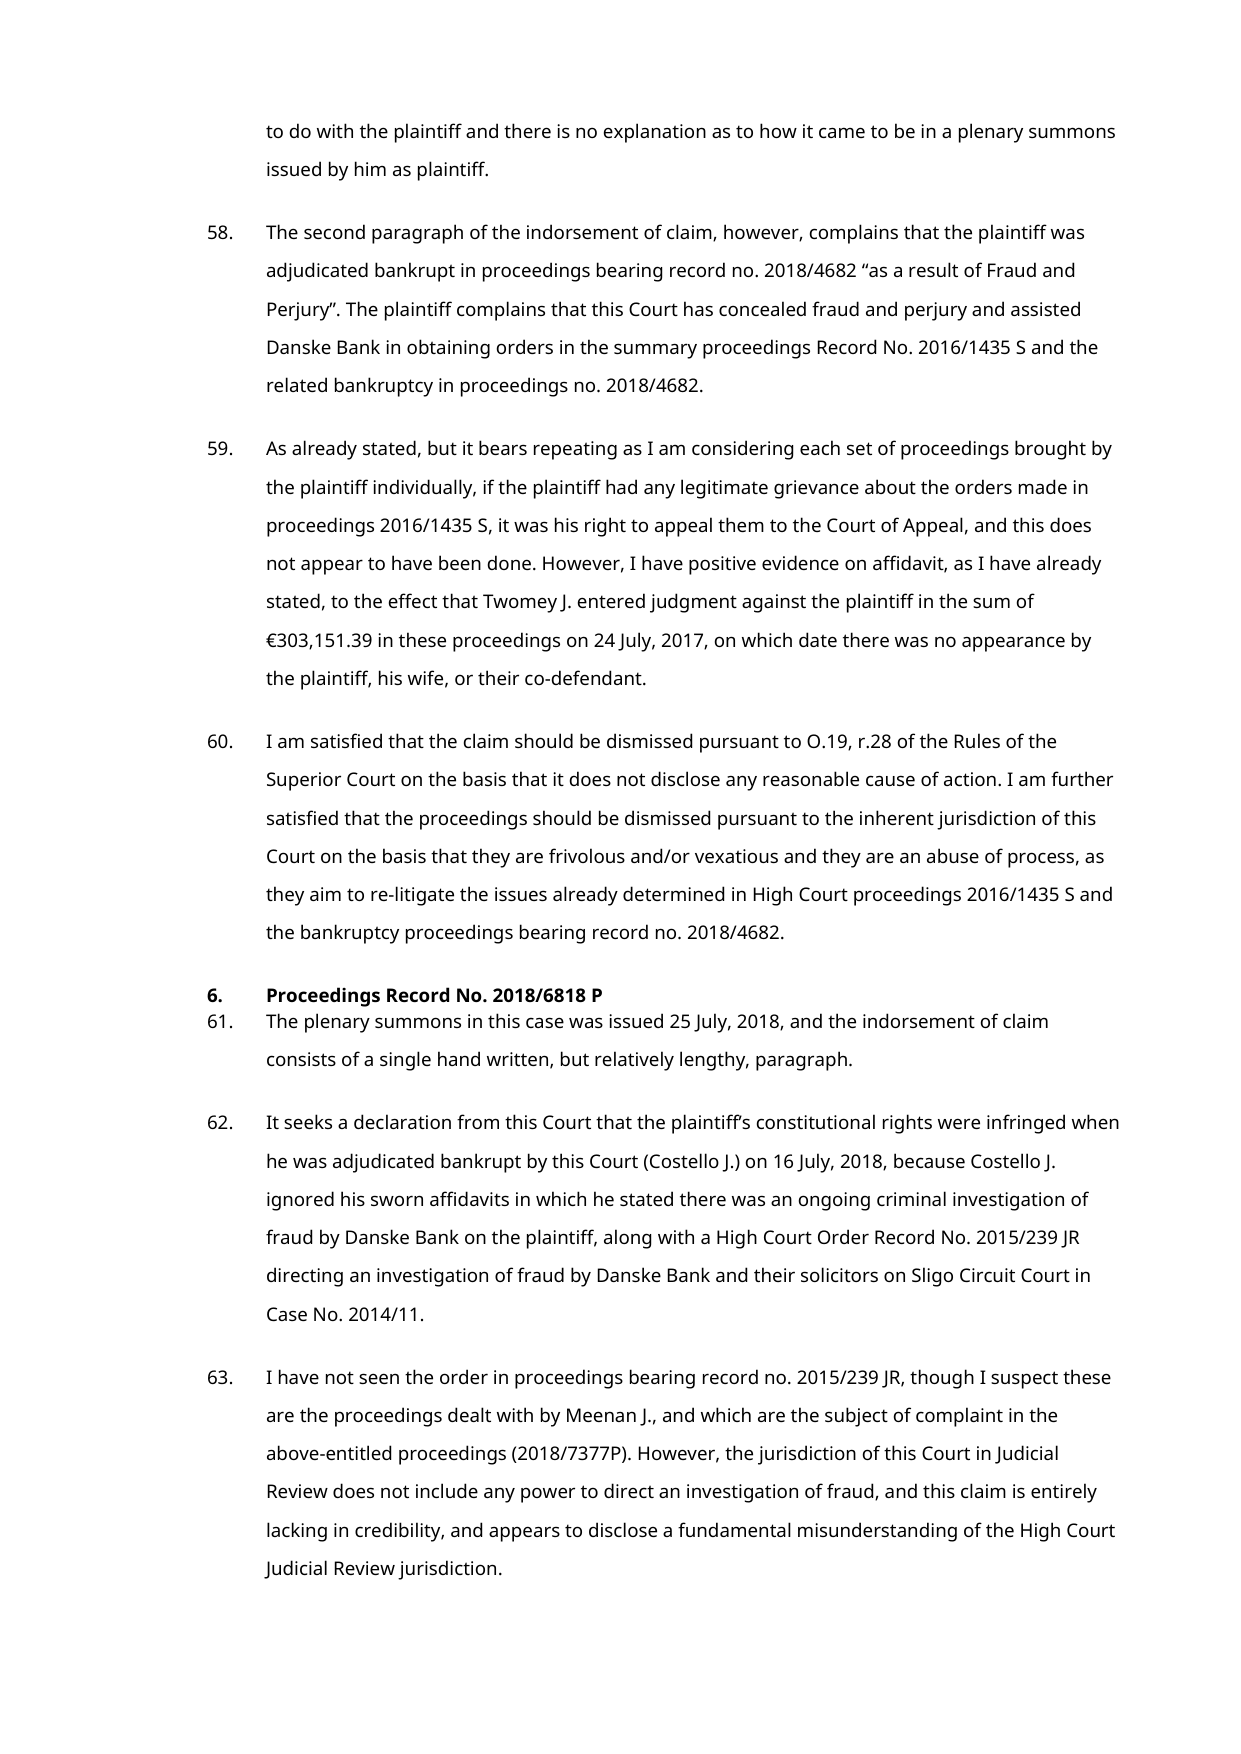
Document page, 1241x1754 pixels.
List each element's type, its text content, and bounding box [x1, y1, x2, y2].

subtitle 6. Proceedings Record No. 2018/6818 P [207, 983, 1122, 1008]
text 61. The plenary summons in this case was issued 25 July, 2018, and the indorsement of claim consists of a single hand written, but relatively lengthy, paragraph. [207, 1008, 1122, 1072]
text 60. I am satisfied that the claim should be dismissed pursuant to O.19, r.28 of the Rules of the Superior Court on the basis that it does not disclose any reasonable cause of action. I am further satisfied that the proceedings should be dismissed pursuant to the inherent jurisdiction of this Court on the basis that they are frivolous and/or vexatious and they are an abuse of process, as they aim to re-litigate the issues already determined in High Court proceedings 2016/1435 S and the bankruptcy proceedings bearing record no. 2018/4682. [207, 728, 1122, 945]
text 62. It seeks a declaration from this Court that the plaintiff’s constitutional rights were infringed when he was adjudicated bankrupt by this Court (Costello J.) on 16 July, 2018, because Costello J. ignored his sworn affidavits in which he stated there was an ongoing criminal investigation of fraud by Danske Bank on the plaintiff, along with a High Court Order Record No. 2015/239 JR directing an investigation of fraud by Danske Bank and their solicitors on Sligo Circuit Court in Case No. 2014/11. [207, 1110, 1122, 1326]
text 58. The second paragraph of the indorsement of claim, however, complains that the plaintiff was adjudicated bankrupt in proceedings bearing record no. 2018/4682 “as a result of Fraud and Perjury”. The plaintiff complains that this Court has concealed fraud and perjury and assisted Danske Bank in obtaining orders in the summary proceedings Record No. 2016/1435 S and the related bankruptcy in proceedings no. 2018/4682. [207, 219, 1122, 398]
text 59. As already stated, but it bears repeating as I am considering each set of proceedings brought by the plaintiff individually, if the plaintiff had any legitimate grievance about the orders made in proceedings 2016/1435 S, it was his right to appeal them to the Court of Appeal, and this does not appear to have been done. However, I have positive evidence on affidavit, as I have already stated, to the effect that Twomey J. entered judgment against the plaintiff in the sum of €303,151.39 in these proceedings on 24 July, 2017, on which date there was no appearance by the plaintiff, his wife, or their co-defendant. [207, 436, 1122, 691]
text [207, 118, 1122, 182]
text 63. I have not seen the order in proceedings bearing record no. 2015/239 JR, though I suspect these are the proceedings dealt with by Meenan J., and which are the subject of complaint in the above-entitled proceedings (2018/7377P). However, the jurisdiction of this Court in Judicial Review does not include any power to direct an investigation of fraud, and this claim is entirely lacking in credibility, and appears to disclose a fundamental misunderstanding of the High Court Judicial Review jurisdiction. [207, 1364, 1122, 1581]
